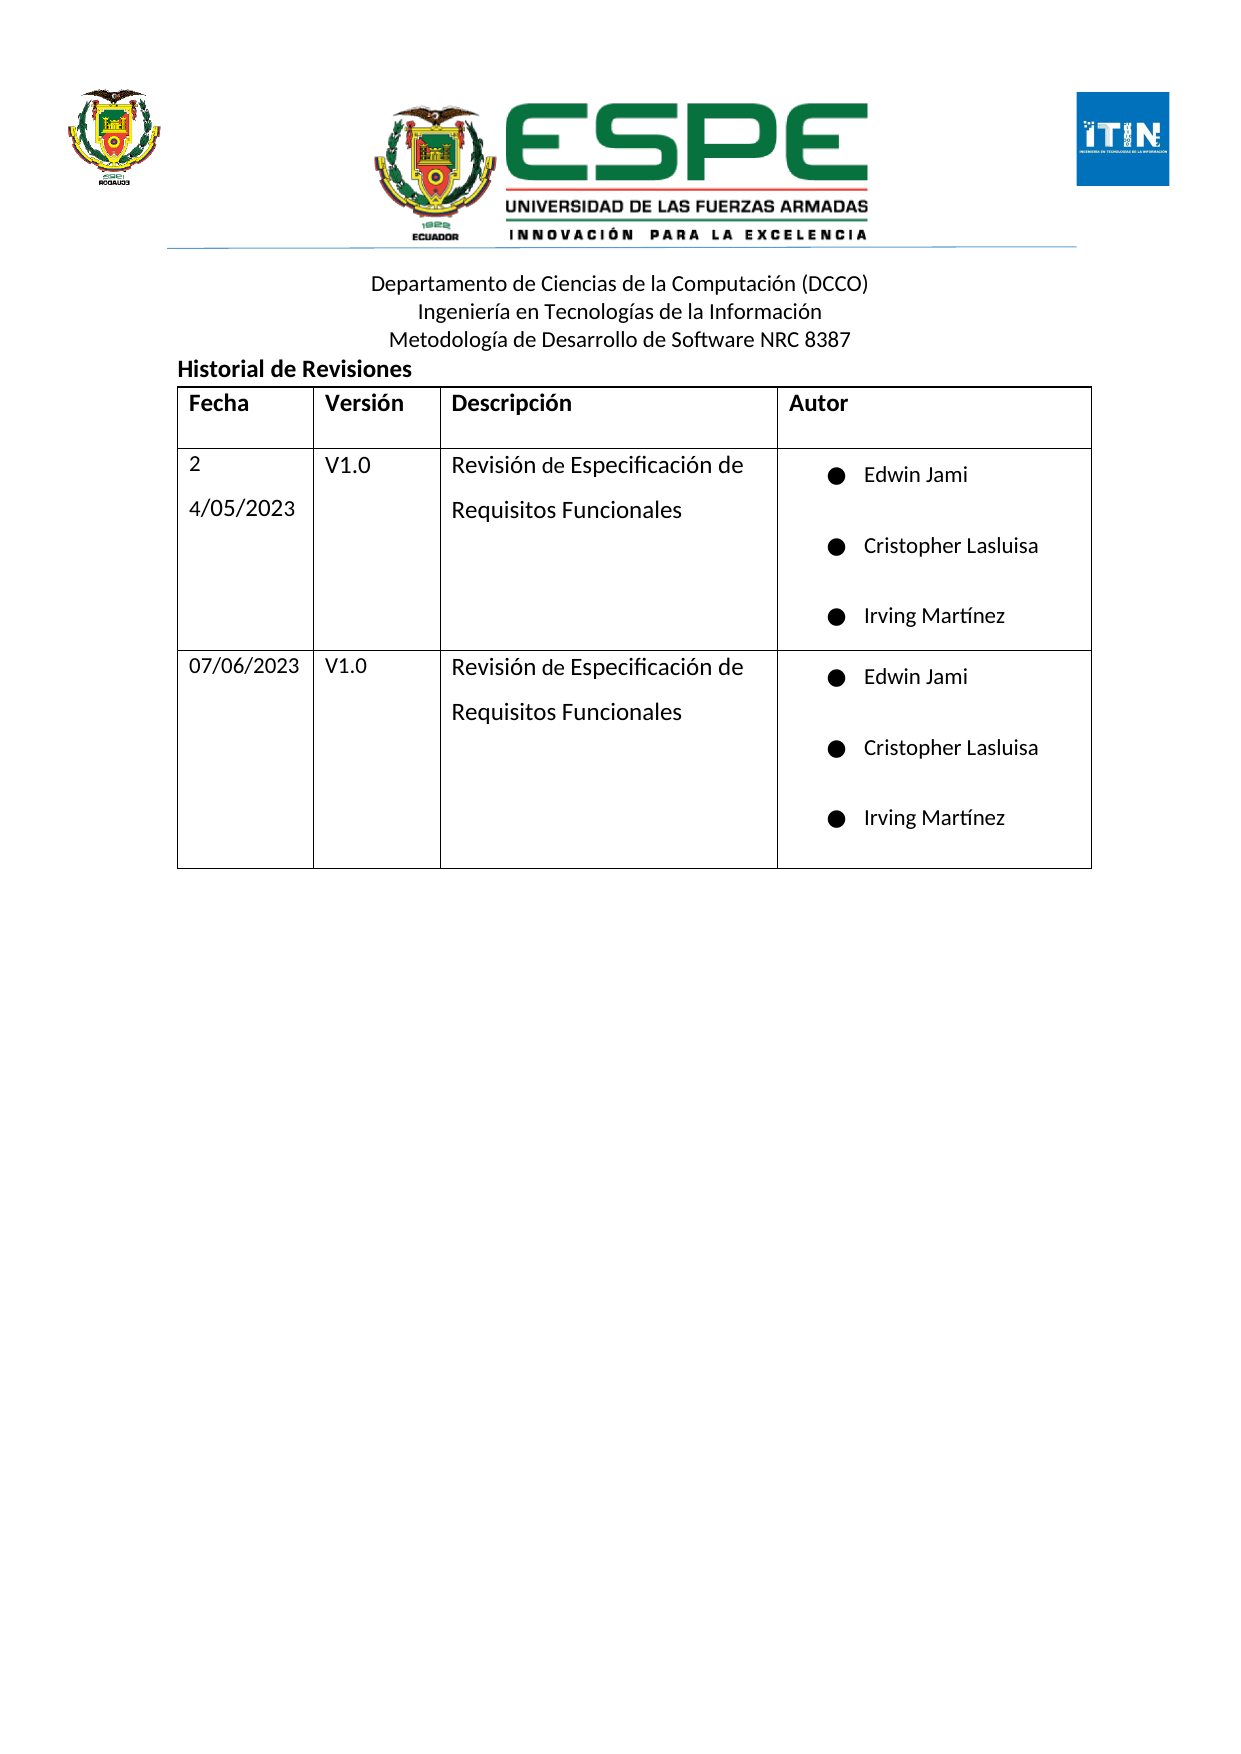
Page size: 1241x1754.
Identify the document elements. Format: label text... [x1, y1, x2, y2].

table_header Descripción [441, 388, 777, 448]
table_cell Revisión de Especificación de Requisitos Funcionales [441, 651, 777, 868]
table_cell 24/05/2023 [178, 449, 313, 650]
table_cell Edwin Jami Cristopher Lasluisa Irving Martínez [778, 651, 1091, 868]
text Historial de Revisiones [177, 353, 1063, 384]
table_header Fecha [178, 388, 313, 448]
table_cell V1.0 [314, 651, 440, 868]
table_cell 07/06/2023 [178, 651, 313, 868]
table_cell Revisión de Especificación de Requisitos Funcionales [441, 449, 777, 650]
table_cell Edwin Jami Cristopher Lasluisa Irving Martínez [778, 449, 1091, 650]
table_cell V1.0 [314, 449, 440, 650]
table_header Versión [314, 388, 440, 448]
picture [61, 88, 168, 185]
picture [359, 73, 882, 270]
table_header Autor [778, 388, 1091, 448]
picture [1076, 92, 1170, 186]
